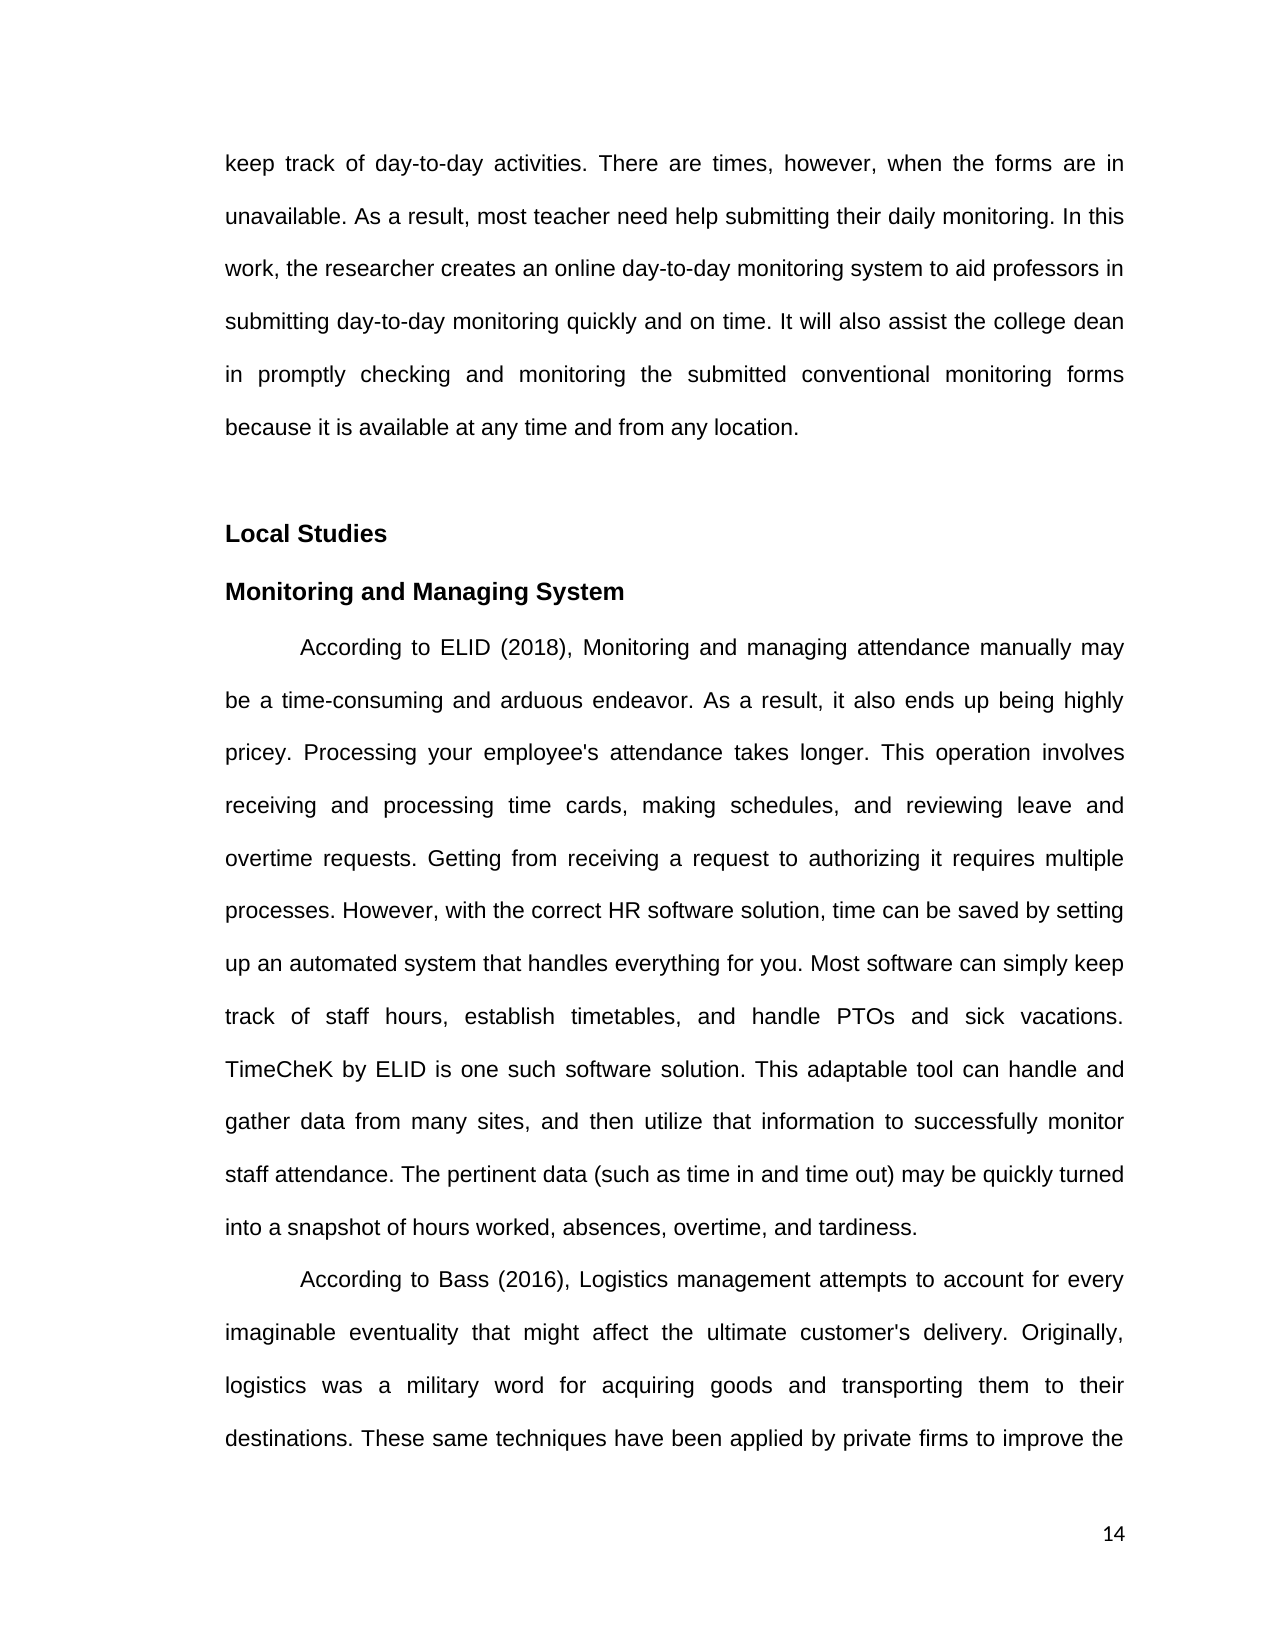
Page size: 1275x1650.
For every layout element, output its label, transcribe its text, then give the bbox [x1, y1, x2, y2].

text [225, 150, 1125, 440]
text Local Studies [225, 519, 1125, 548]
text Monitoring and Managing System [225, 576, 1125, 605]
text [225, 1266, 1125, 1451]
text According to ELID (2018), Monitoring and managing attendance manually may be a time-consuming and arduous endeavor. As a result, it also ends up being highly pricey. Processing your employee's attendance takes longer. This operation involves receiving and processing time cards, making schedules, and reviewing leave and overtime requests. Getting from receiving a request to authorizing it requires multiple processes. However, with the correct HR software solution, time can be saved by setting up an automated system that handles everything for you. Most software can simply keep track of staff hours, establish timetables, and handle PTOs and sick vacations. TimeCheK by ELID is one such software solution. This adaptable tool can handle and gather data from many sites, and then utilize that information to successfully monitor staff attendance. The pertinent data (such as time in and time out) may be quickly turned into a snapshot of hours worked, absences, overtime, and tardiness. [225, 634, 1125, 1240]
